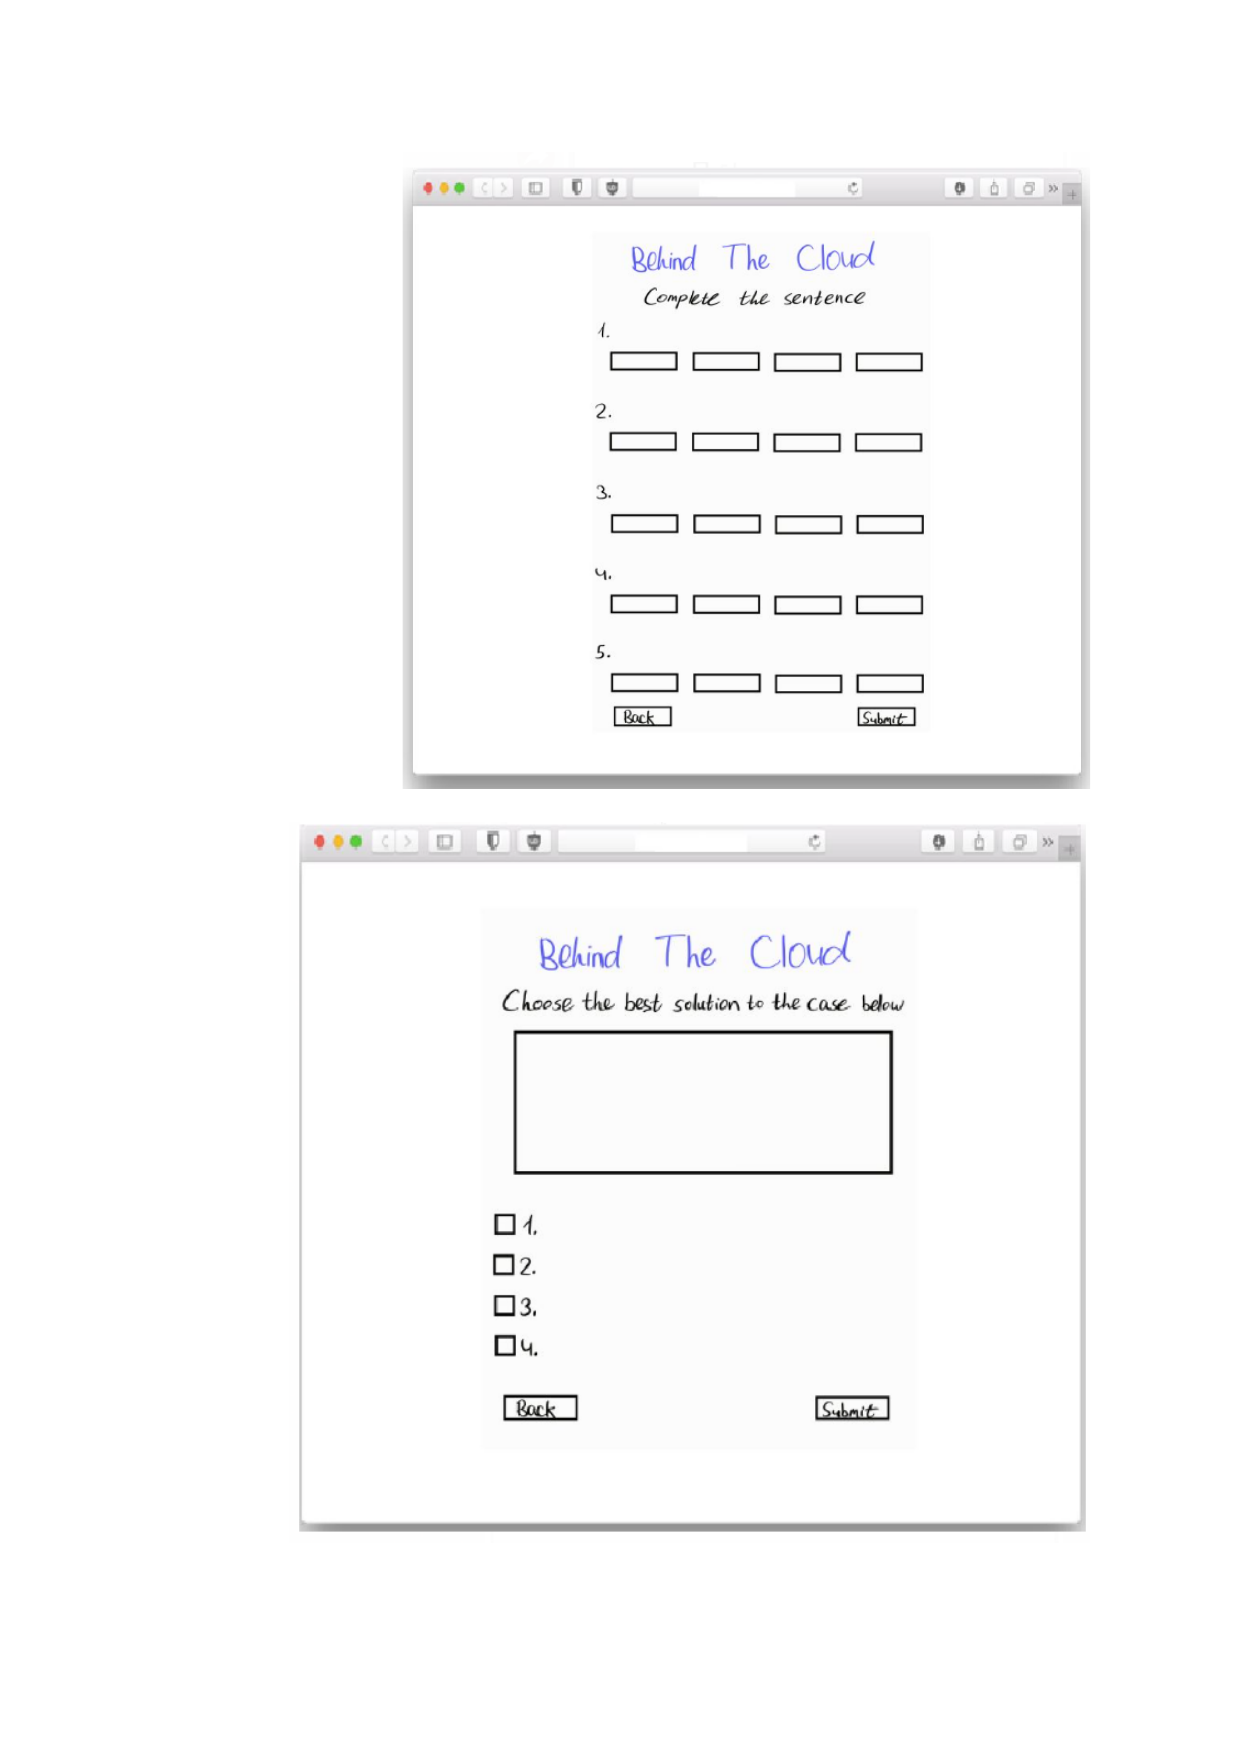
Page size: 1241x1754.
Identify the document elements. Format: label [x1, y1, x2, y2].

picture [288, 822, 1090, 1543]
picture [402, 150, 1091, 789]
